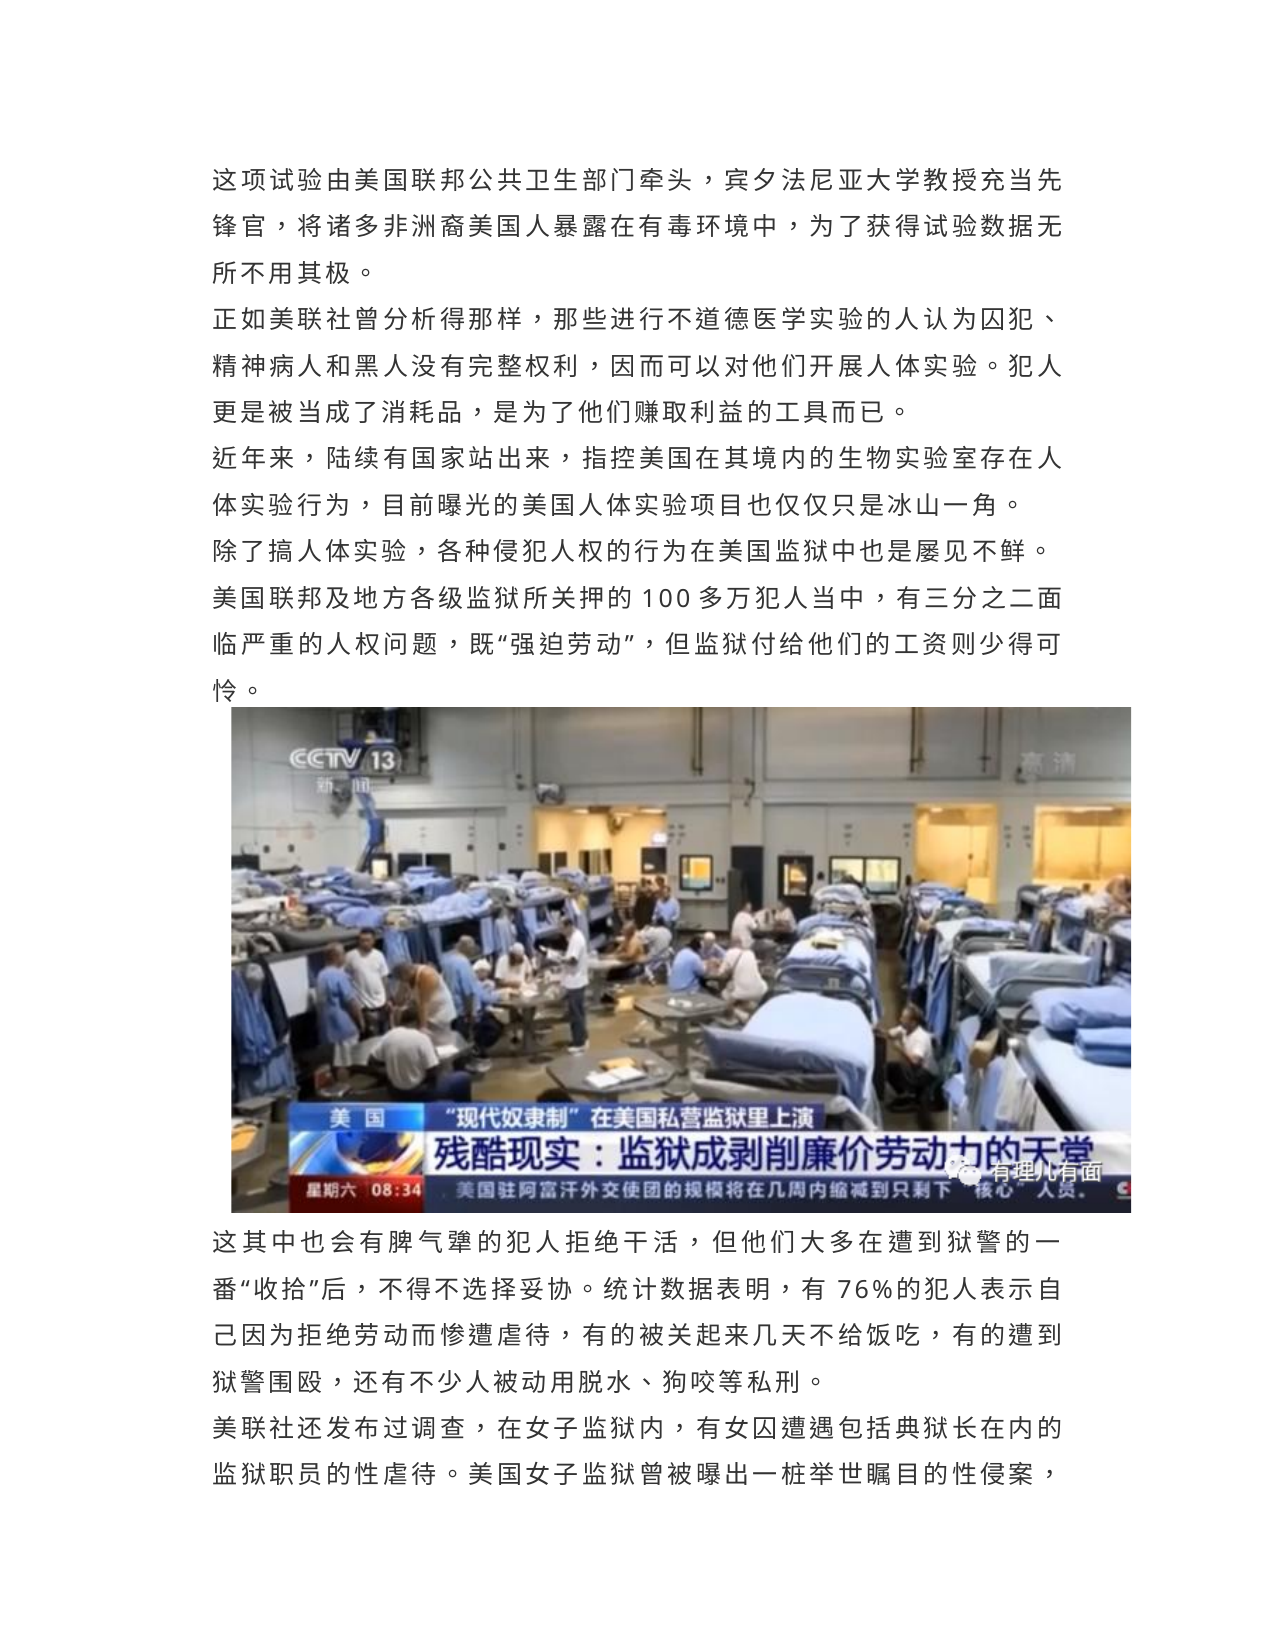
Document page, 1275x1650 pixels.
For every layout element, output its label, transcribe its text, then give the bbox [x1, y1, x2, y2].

text 美国联邦及地方各级监狱所关押的100多万犯人当中，有三分之二面临严重的人权问题，既“强迫劳动”，但监狱付给他们的工资则少得可怜。 [212, 568, 1062, 707]
text 正如美联社曾分析得那样，那些进行不道德医学实验的人认为囚犯、精神病人和黑人没有完整权利，因而可以对他们开展人体实验。犯人更是被当成了消耗品，是为了他们赚取利益的工具而已。 [212, 289, 1062, 429]
text 这其中也会有脾气犟的犯人拒绝干活，但他们大多在遭到狱警的一番“收拾”后，不得不选择妥协。统计数据表明，有76%的犯人表示自己因为拒绝劳动而惨遭虐待，有的被关起来几天不给饭吃，有的遭到狱警围殴，还有不少人被动用脱水、狗咬等私刑。 [212, 1212, 1062, 1398]
text 除了搞人体实验，各种侵犯人权的行为在美国监狱中也是屡见不鲜。 [212, 522, 1062, 568]
text 这项试验由美国联邦公共卫生部门牵头，宾夕法尼亚大学教授充当先锋官，将诸多非洲裔美国人暴露在有毒环境中，为了获得试验数据无所不用其极。 [212, 150, 1062, 289]
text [212, 1398, 1062, 1491]
picture [231, 707, 1132, 1213]
text 近年来，陆续有国家站出来，指控美国在其境内的生物实验室存在人体实验行为，目前曝光的美国人体实验项目也仅仅只是冰山一角。 [212, 429, 1062, 522]
